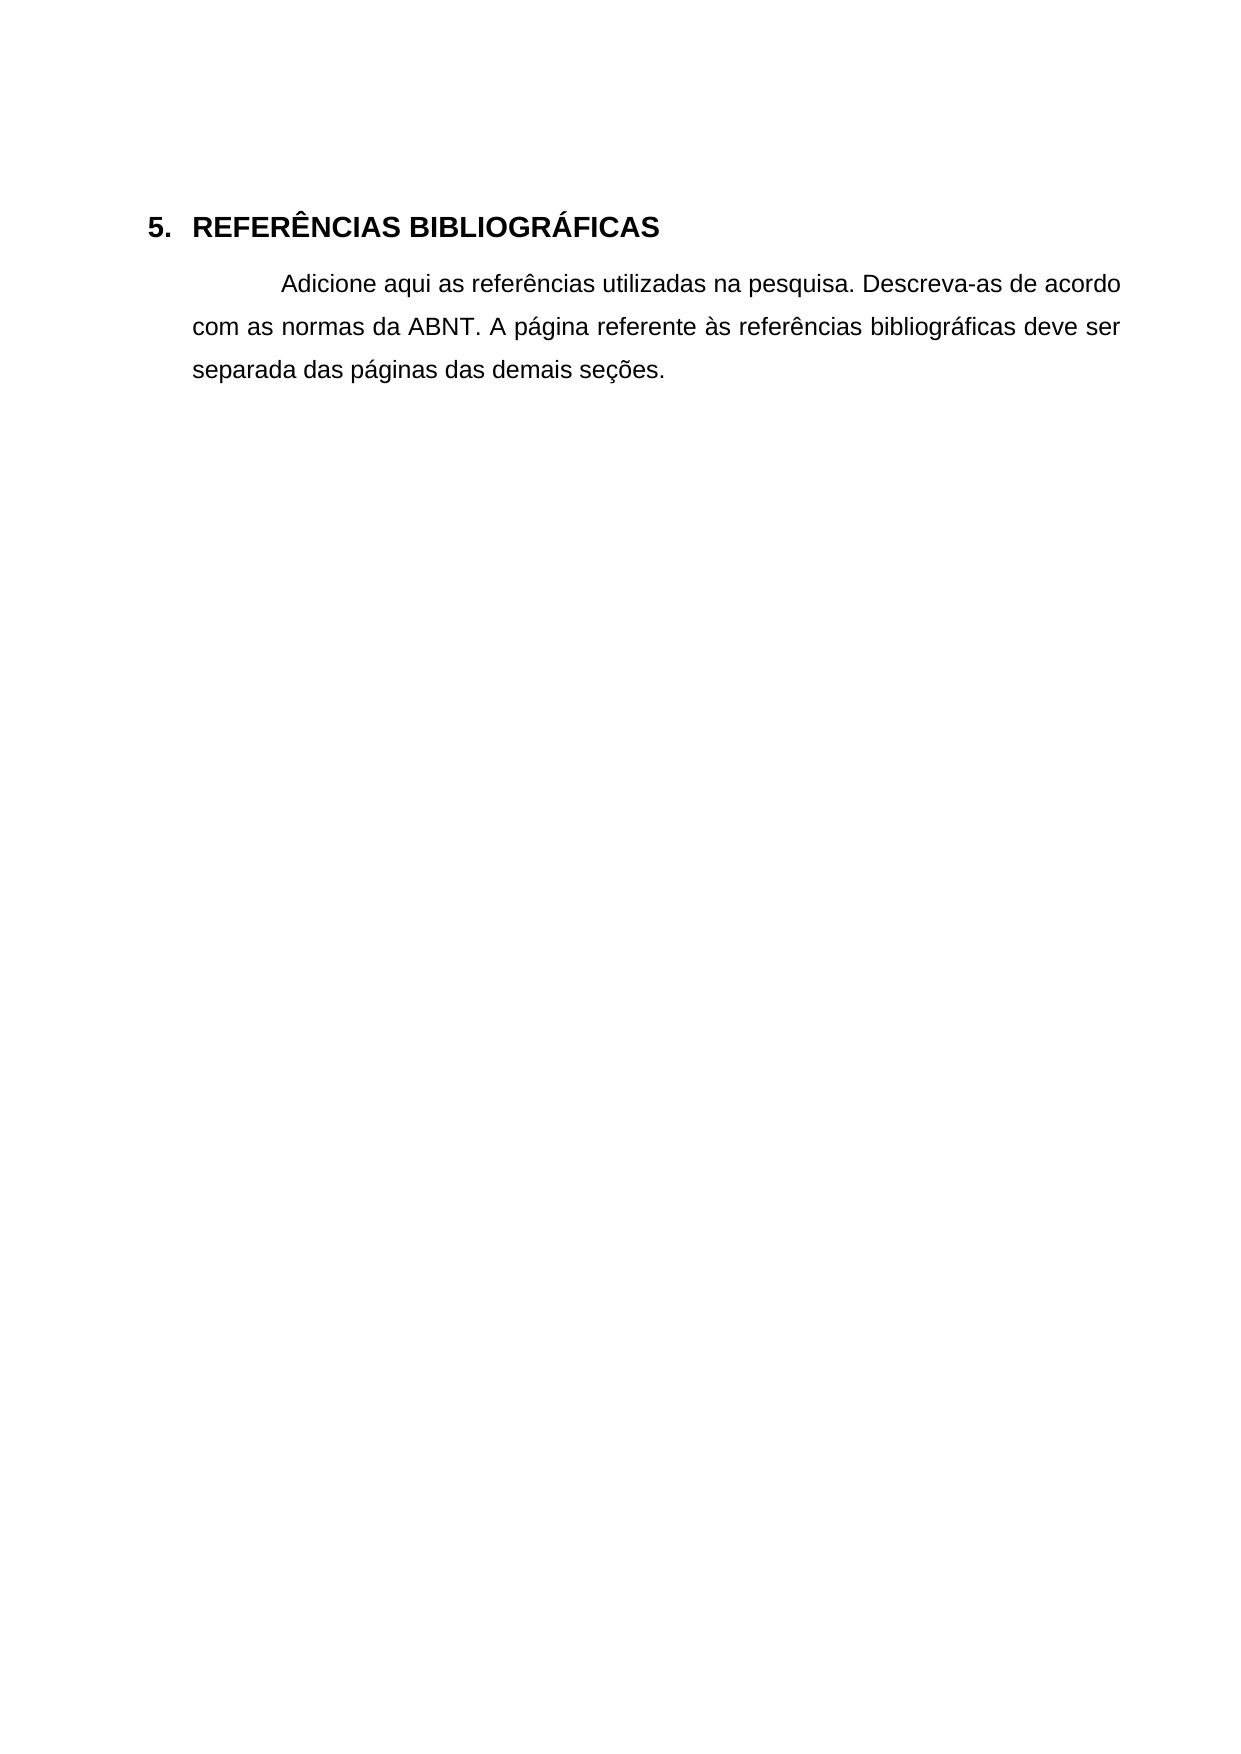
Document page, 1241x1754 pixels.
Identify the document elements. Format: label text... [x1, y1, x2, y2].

subtitle REFERÊNCIAS BIBLIOGRÁFICAS [148, 210, 1122, 244]
text Adicione aqui as referências utilizadas na pesquisa. Descreva-as de acordo com as normas da ABNT. A página referente às referências bibliográficas deve ser separada das páginas das demais seções. [192, 269, 1122, 384]
